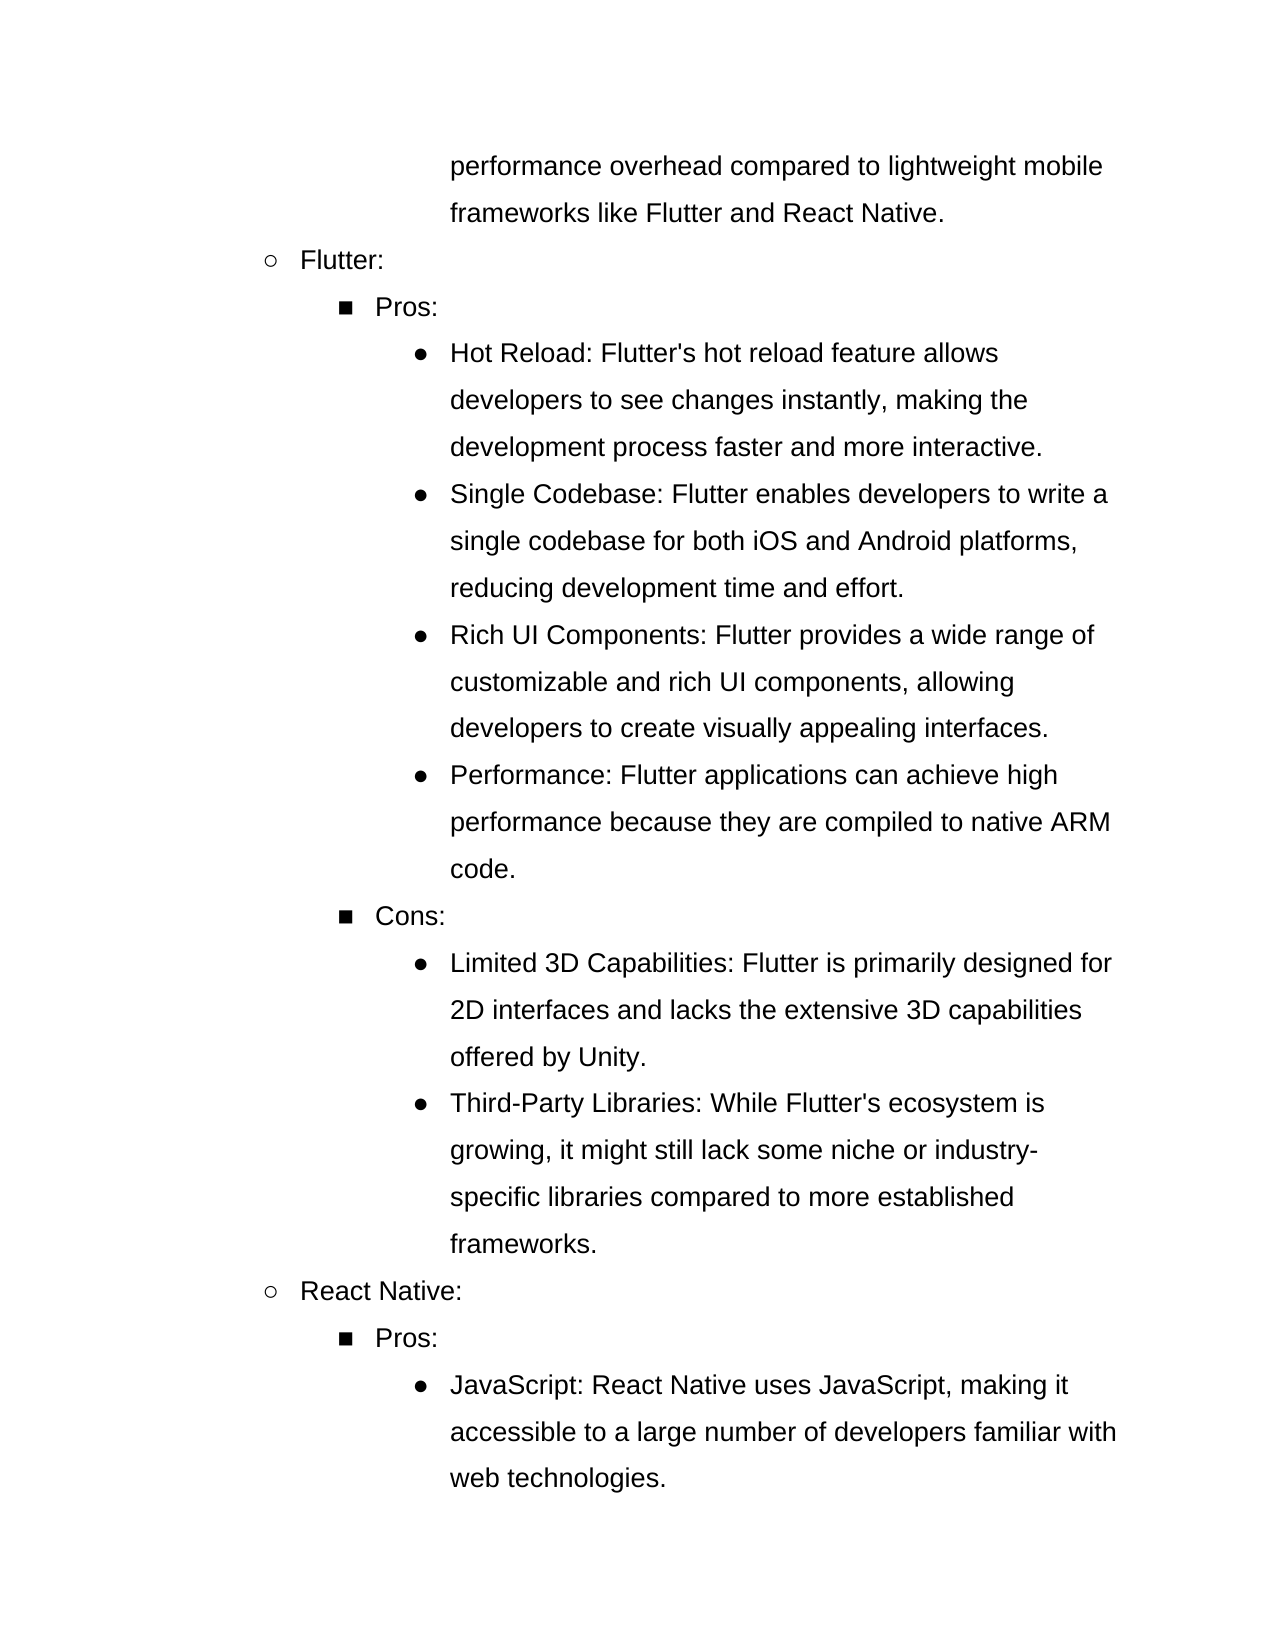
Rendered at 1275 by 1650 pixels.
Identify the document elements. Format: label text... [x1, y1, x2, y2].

list Performance: Flutter applications can achieve high performance because they are compiled to native ARM code. [412, 759, 1125, 884]
list React Native: [262, 1275, 1125, 1306]
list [412, 150, 1125, 228]
list Flutter: [262, 244, 1125, 275]
list Cons: [337, 900, 1125, 931]
list Third-Party Libraries: While Flutter's ecosystem is growing, it might still lack some niche or industry-specific libraries compared to more established frameworks. [412, 1087, 1125, 1259]
list Hot Reload: Flutter's hot reload feature allows developers to see changes instantly, making the development process faster and more interactive. [412, 337, 1125, 462]
list JavaScript: React Native uses JavaScript, making it accessible to a large number of developers familiar with web technologies. [412, 1369, 1125, 1494]
list Single Codebase: Flutter enables developers to write a single codebase for both iOS and Android platforms, reducing development time and effort. [412, 478, 1125, 603]
list Limited 3D Capabilities: Flutter is primarily designed for 2D interfaces and lacks the extensive 3D capabilities offered by Unity. [412, 947, 1125, 1072]
list Rich UI Components: Flutter provides a wide range of customizable and rich UI components, allowing developers to create visually appealing interfaces. [412, 619, 1125, 744]
list Pros: [337, 291, 1125, 322]
list Pros: [337, 1322, 1125, 1353]
